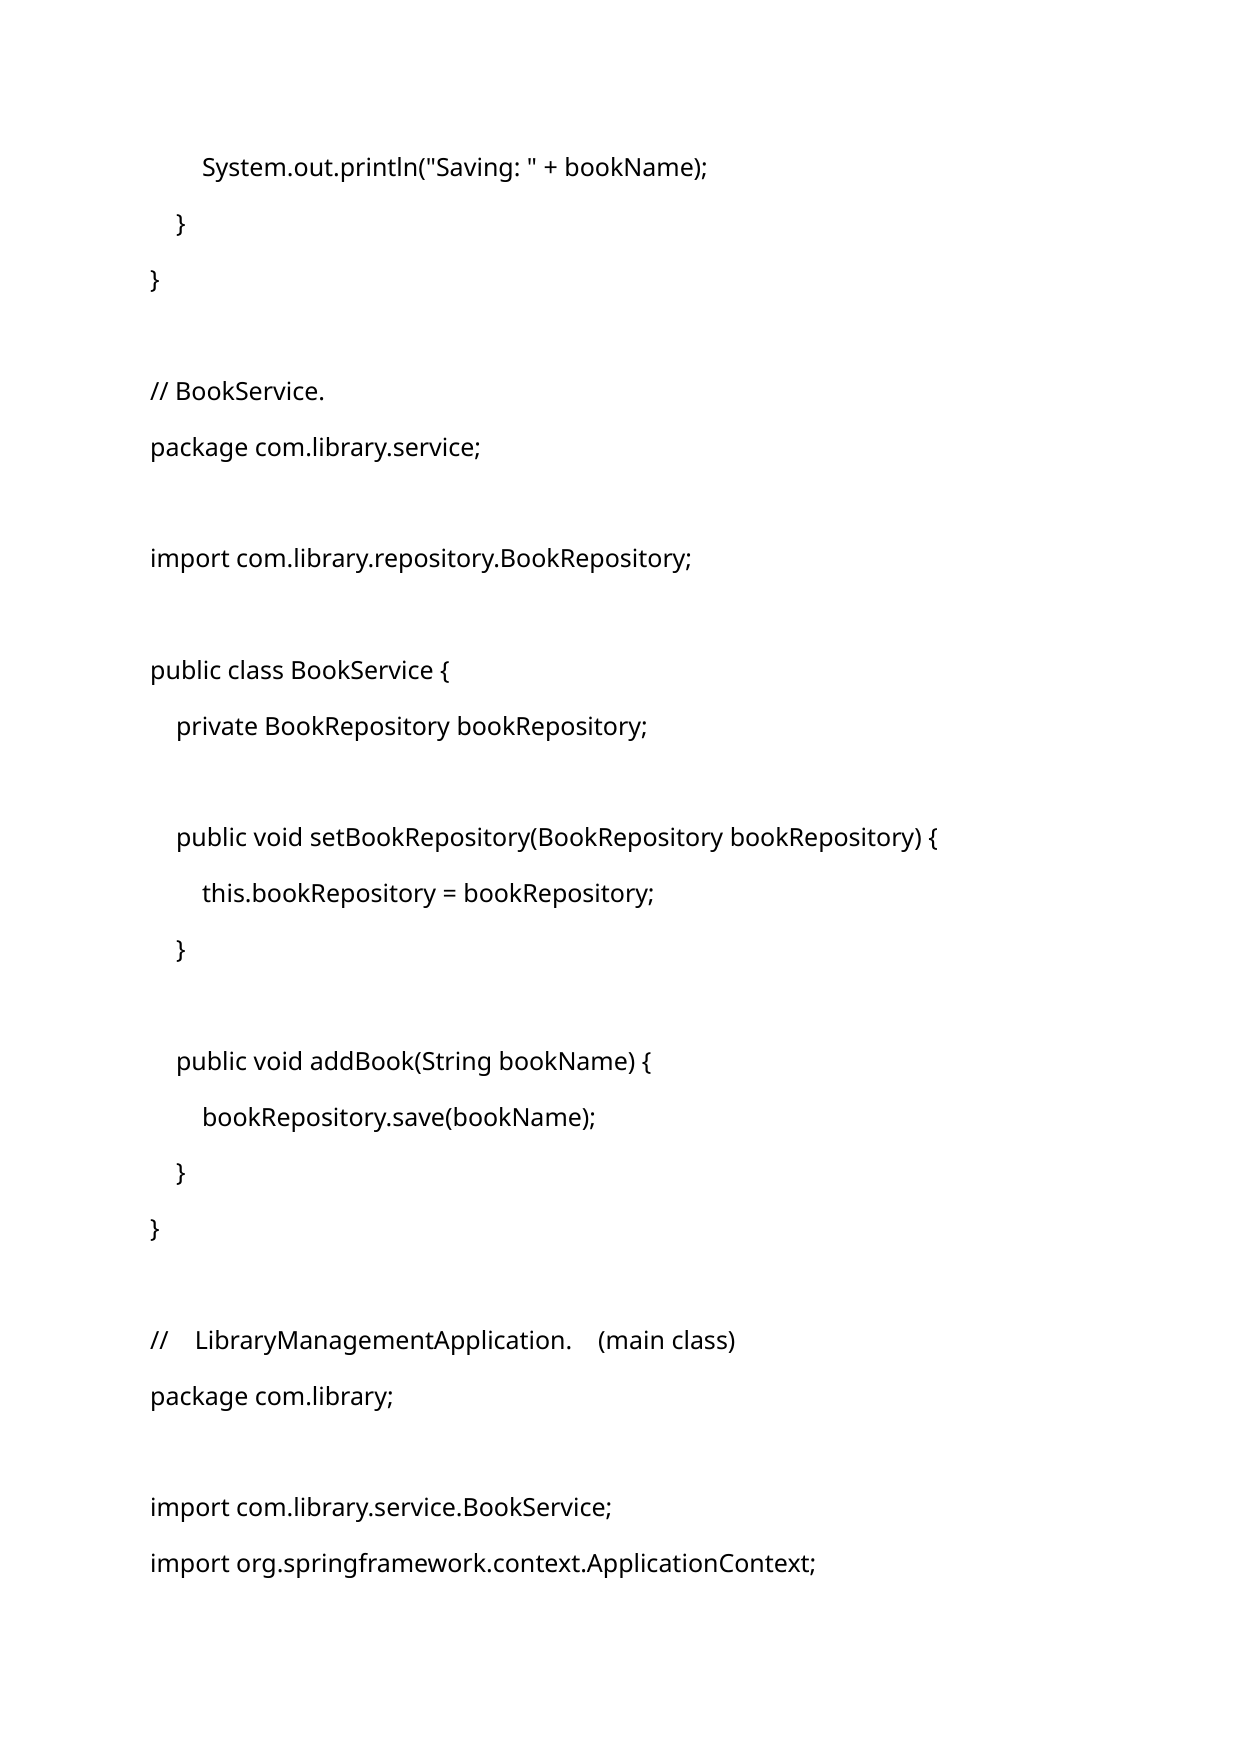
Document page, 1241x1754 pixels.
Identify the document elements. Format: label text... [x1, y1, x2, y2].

text // LibraryManagementApplication. (main class) [150, 1322, 1090, 1357]
text } [150, 1211, 1090, 1245]
text package com.library.service; [150, 429, 1090, 463]
text package com.library; [150, 1378, 1090, 1412]
text } [150, 206, 1090, 240]
text private BookRepository bookRepository; [150, 708, 1090, 742]
text } [150, 1155, 1090, 1189]
text import org.springframework.context.ApplicationContext; [150, 1546, 1090, 1580]
text this.bookRepository = bookRepository; [150, 876, 1090, 910]
text import com.library.repository.BookRepository; [150, 541, 1090, 575]
text import com.library.service.BookService; [150, 1490, 1090, 1524]
text public class BookService { [150, 652, 1090, 687]
text } [150, 932, 1090, 966]
text bookRepository.save(bookName); [150, 1099, 1090, 1133]
text System.out.println("Saving: " + bookName); [150, 150, 1090, 184]
text // BookService. [150, 373, 1090, 407]
text } [150, 262, 1090, 296]
text public void setBookRepository(BookRepository bookRepository) { [150, 820, 1090, 854]
text public void addBook(String bookName) { [150, 1043, 1090, 1077]
